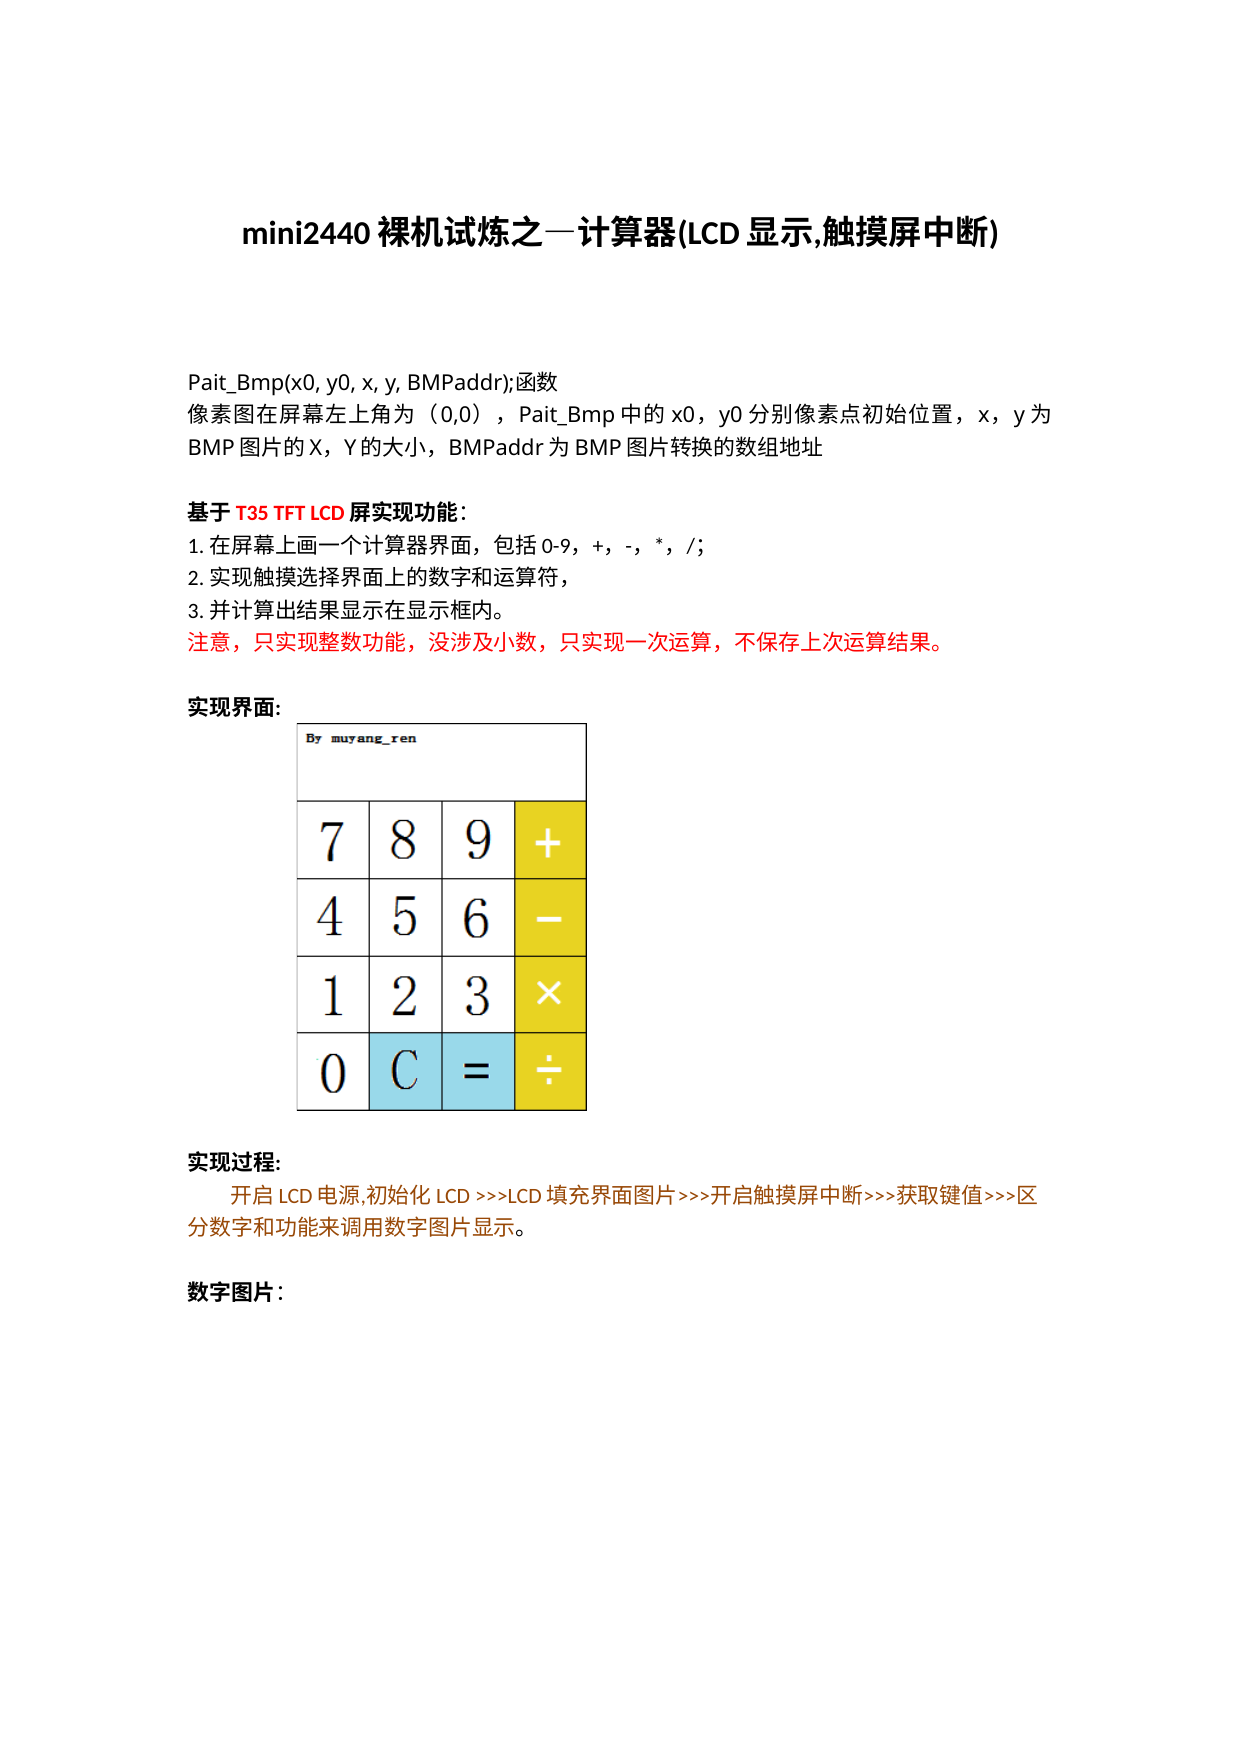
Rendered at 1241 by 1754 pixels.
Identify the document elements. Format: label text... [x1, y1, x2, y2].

text Pait_Bmp(x0, y0, x, y, BMPaddr);函数 [187, 365, 1053, 397]
picture [296, 723, 587, 1111]
text 数字图片： [187, 1275, 1053, 1307]
text 注意，只实现整数功能，没涉及小数，只实现一次运算，不保存上次运算结果。 [187, 625, 1053, 657]
text 像素图在屏幕左上角为（0,0），Pait_Bmp中的x0，y0分别像素点初始位置，x，y为BMP图片的X，Y的大小，BMPaddr为BMP图片转换的数组地址 [187, 397, 1053, 462]
text 开启LCD电源,初始化LCD >>>LCD填充界面图片>>>开启触摸屏中断>>>获取键值>>>区分数字和功能来调用数字图片显示。 [187, 1177, 1053, 1242]
subtitle mini2440裸机试炼之—计算器(LCD显示,触摸屏中断) [187, 197, 1053, 262]
text 实现过程: [187, 1145, 1053, 1177]
text 1. 在屏幕上画一个计算器界面，包括0-9，+，-，*，/； [187, 527, 1053, 560]
text 2. 实现触摸选择界面上的数字和运算符， [187, 560, 1053, 592]
text 实现界面: [187, 690, 1053, 722]
text 3. 并计算出结果显示在显示框内。 [187, 592, 1053, 625]
text 基于T35 TFT LCD屏实现功能： [187, 495, 1053, 527]
